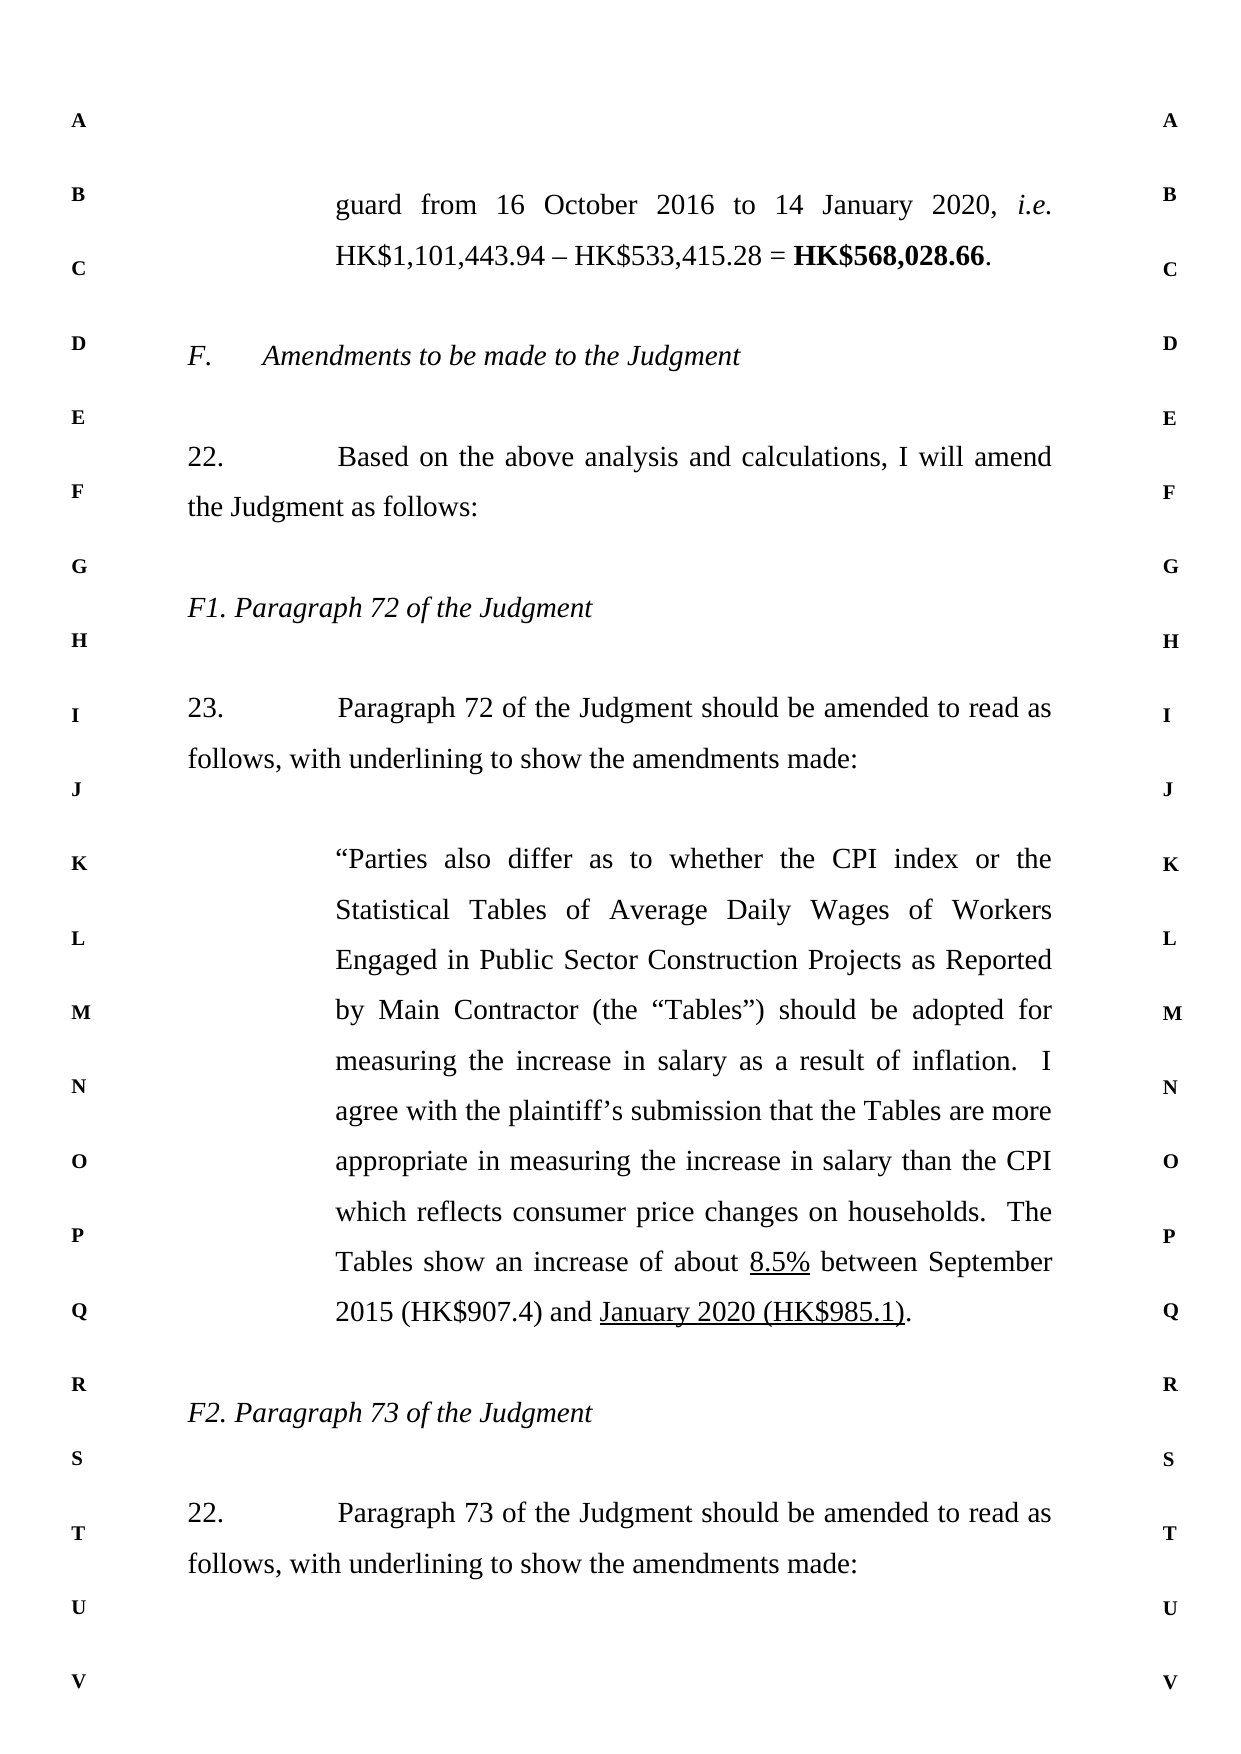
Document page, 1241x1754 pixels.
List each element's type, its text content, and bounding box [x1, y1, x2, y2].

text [335, 187, 1053, 271]
list Paragraph 73 of the Judgment should be amended to read as follows, with underlining to show the amendments made: [187, 1496, 1053, 1579]
list Amendments to be made to the Judgment [187, 338, 1053, 372]
list Based on the above analysis and calculations, I will amend the Judgment as follows: [187, 439, 1053, 523]
text F2. Paragraph 73 of the Judgment [187, 1395, 1053, 1428]
text F1. Paragraph 72 of the Judgment [187, 590, 1053, 623]
list Paragraph 72 of the Judgment should be amended to read as follows, with underlining to show the amendments made: [187, 691, 1053, 774]
text “Parties also differ as to whether the CPI index or the Statistical Tables of Average Daily Wages of Workers Engaged in Public Sector Construction Projects as Reported by Main Contractor (the “Tables”) should be adopted for measuring the increase in salary as a result of inflation. I agree with the plaintiff’s submission that the Tables are more appropriate in measuring the increase in salary than the CPI which reflects consumer price changes on households. The Tables show an increase of about 8.5% between September 2015 (HK$907.4) and January 2020 (HK$985.1). [335, 842, 1053, 1328]
